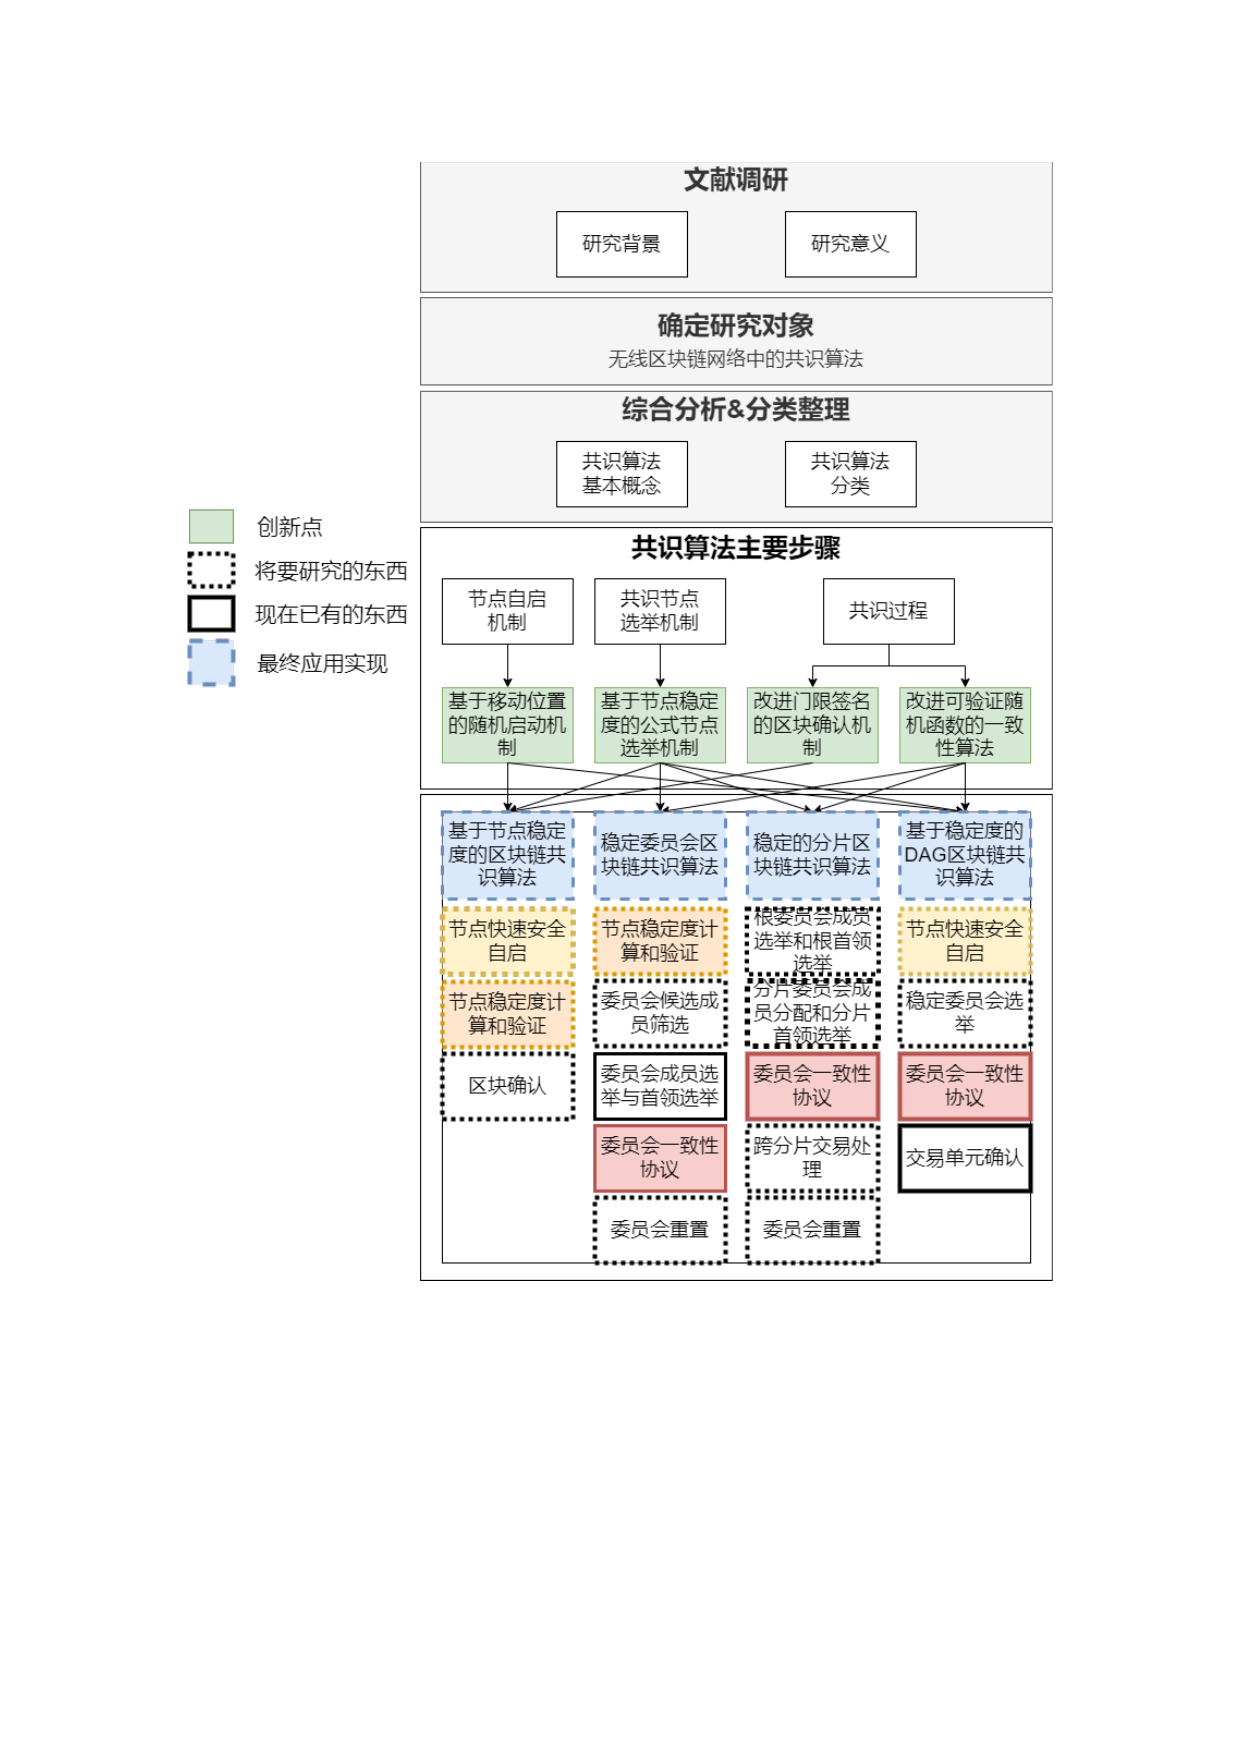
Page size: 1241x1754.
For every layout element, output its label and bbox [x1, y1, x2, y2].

picture [187, 162, 1053, 1281]
